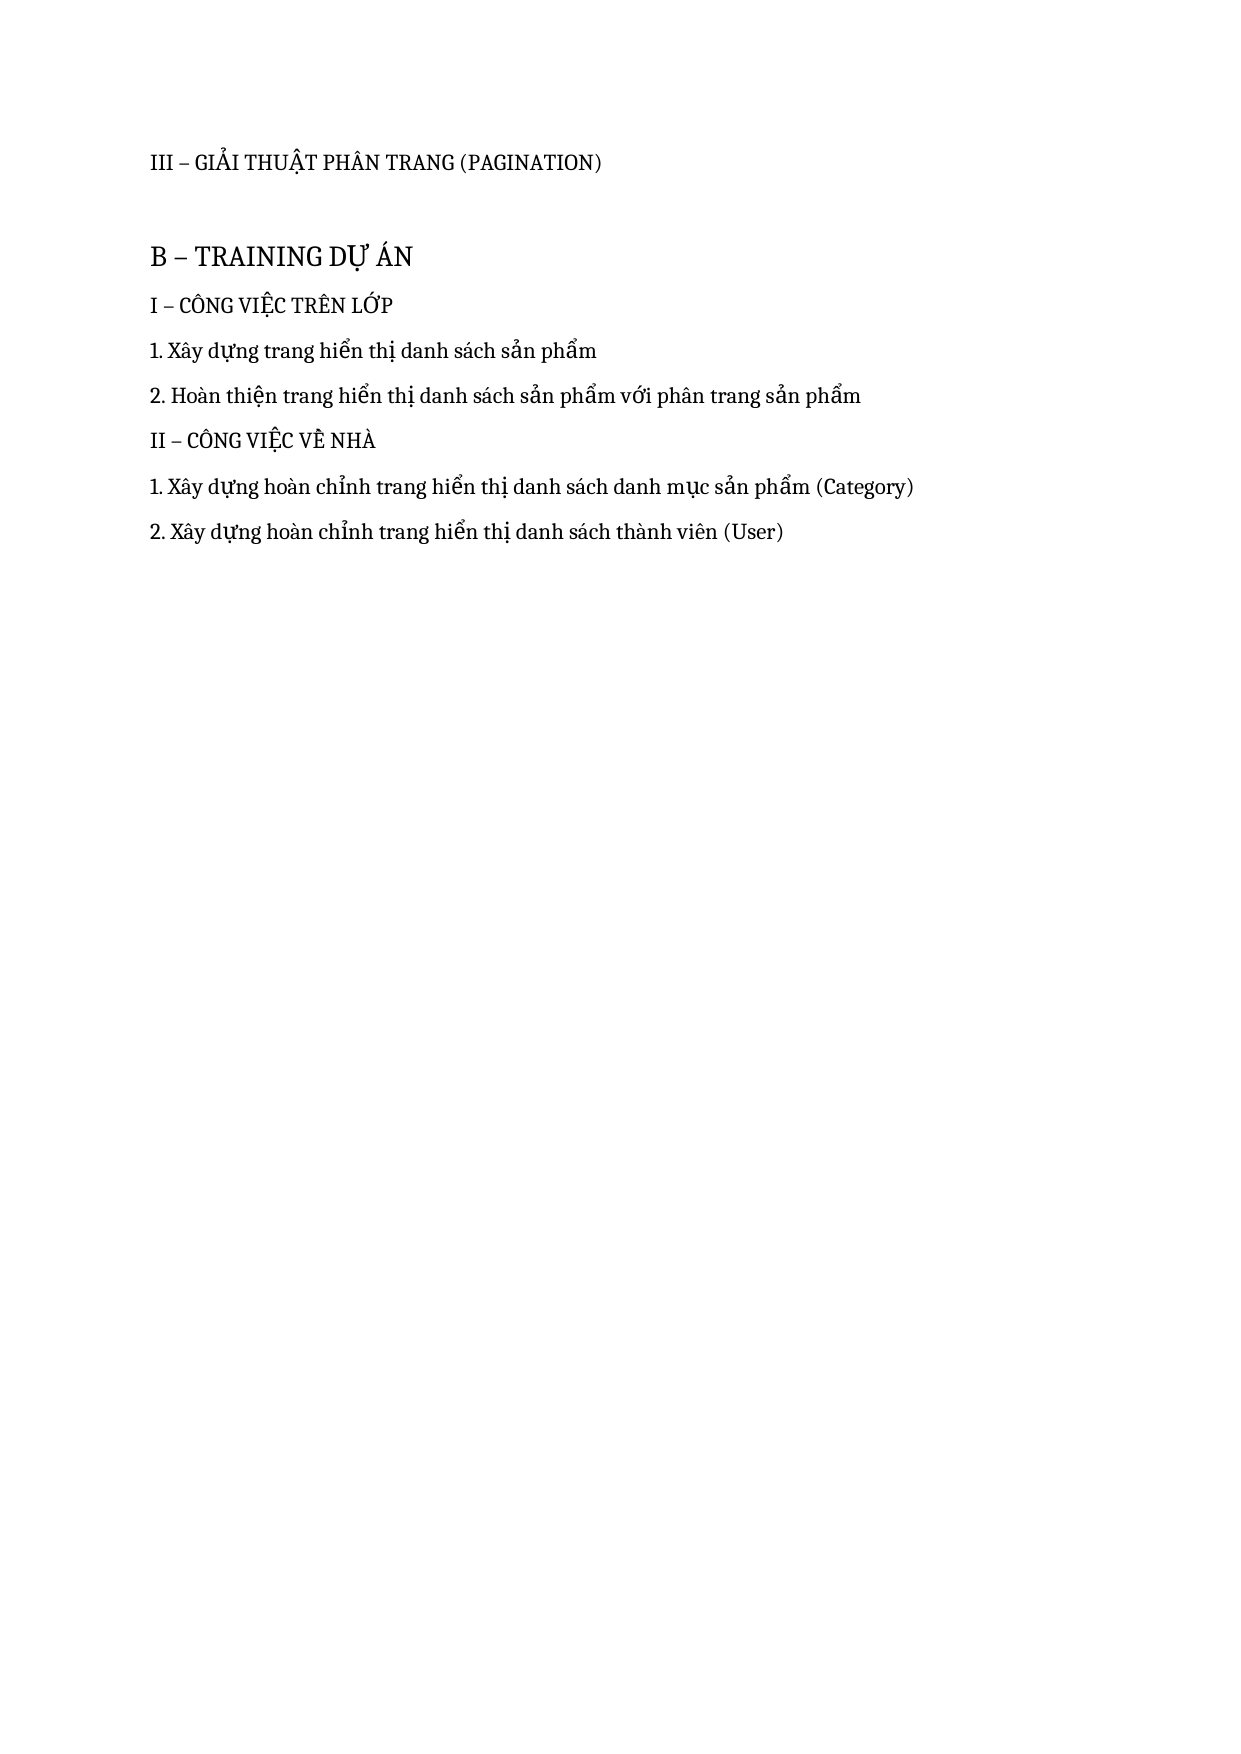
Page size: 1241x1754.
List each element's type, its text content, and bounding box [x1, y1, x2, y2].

text 1. Xây dựng trang hiển thị danh sách sản phẩm [150, 338, 1090, 364]
text 1. Xây dựng hoàn chỉnh trang hiển thị danh sách danh mục sản phẩm (Category) [150, 473, 1090, 500]
text 2. Xây dựng hoàn chỉnh trang hiển thị danh sách thành viên (User) [150, 518, 1090, 545]
text II – CÔNG VIỆC VỀ NHÀ [150, 428, 1090, 455]
text B – TRAINING DỰ ÁN [150, 240, 1090, 274]
text I – CÔNG VIỆC TRÊN LỚP [150, 293, 1090, 319]
text III – GIẢI THUẬT PHÂN TRANG (PAGINATION) [150, 150, 1090, 176]
text 2. Hoàn thiện trang hiển thị danh sách sản phẩm với phân trang sản phẩm [150, 383, 1090, 409]
